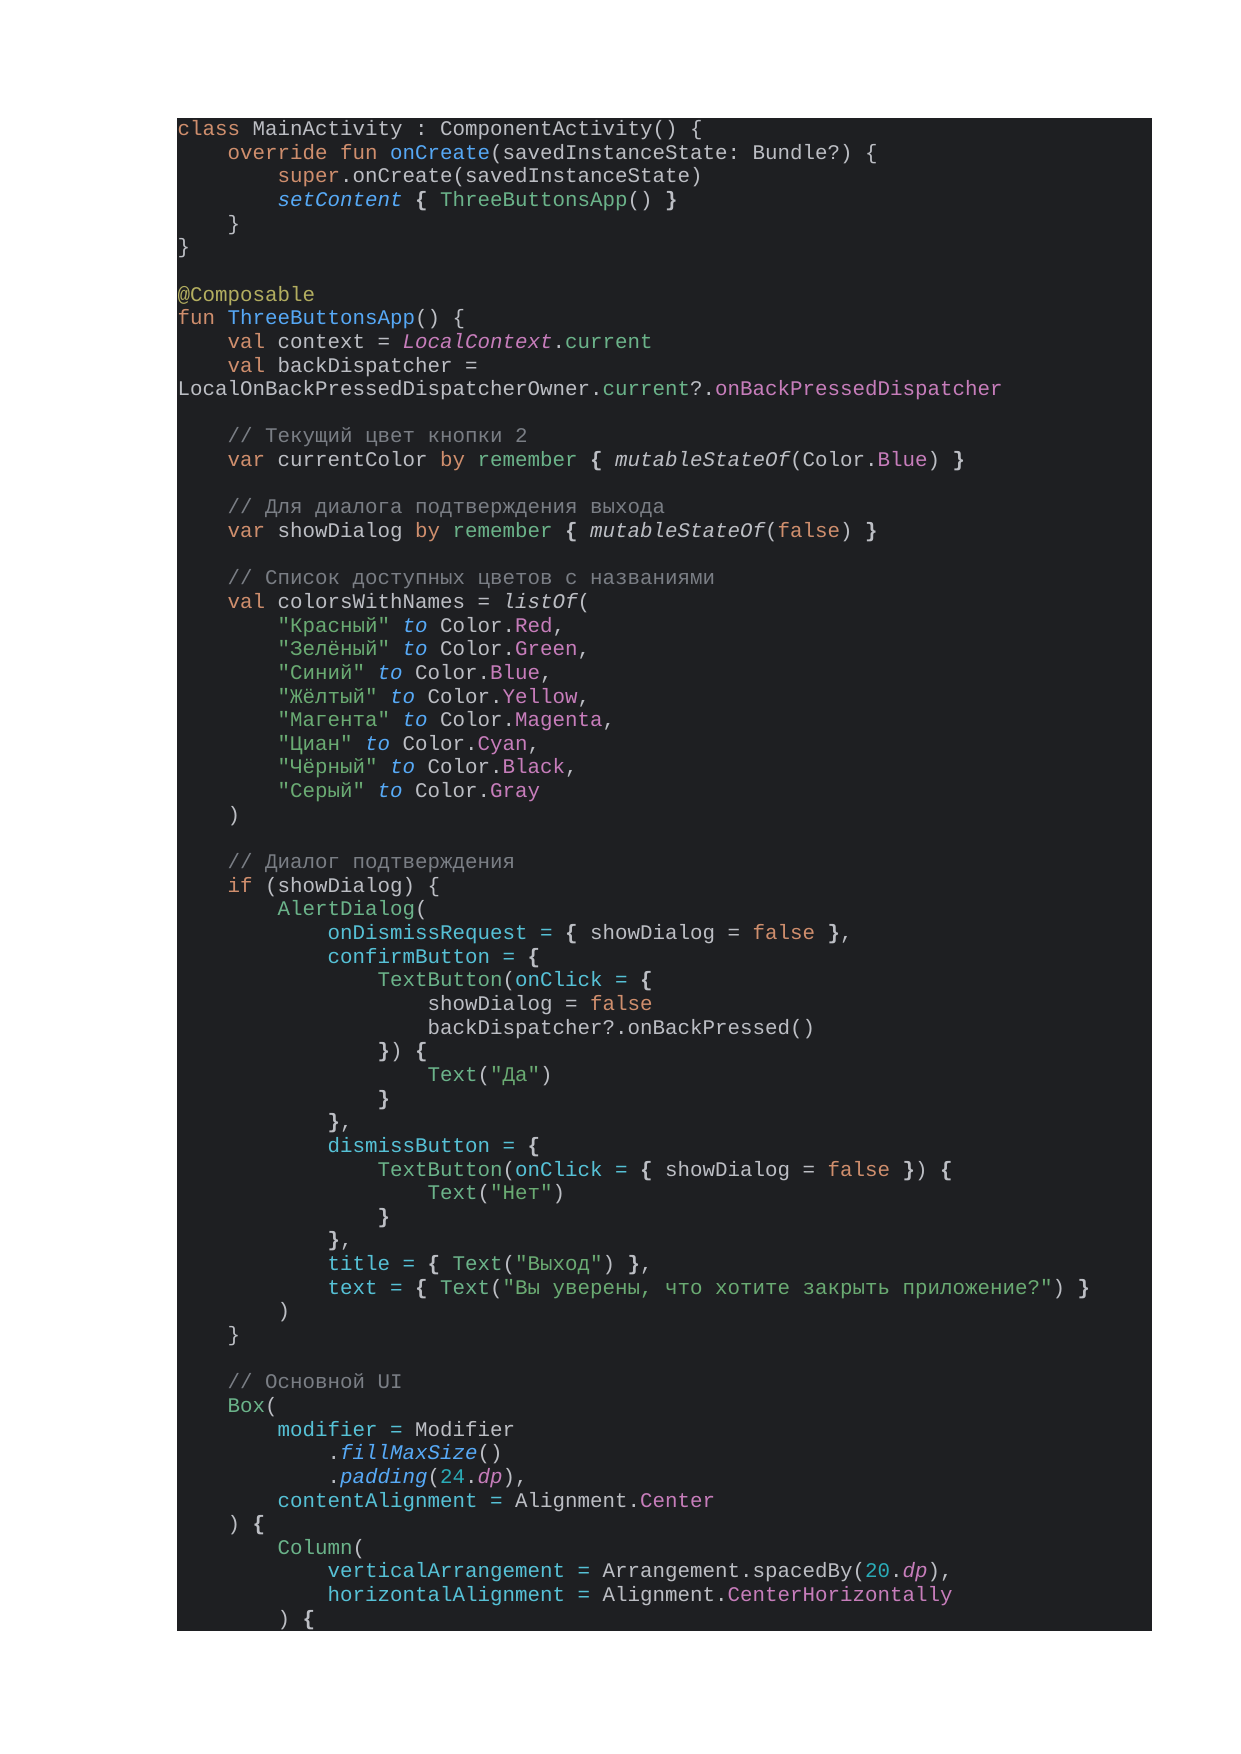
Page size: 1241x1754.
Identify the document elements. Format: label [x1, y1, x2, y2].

text [177, 118, 1152, 1631]
